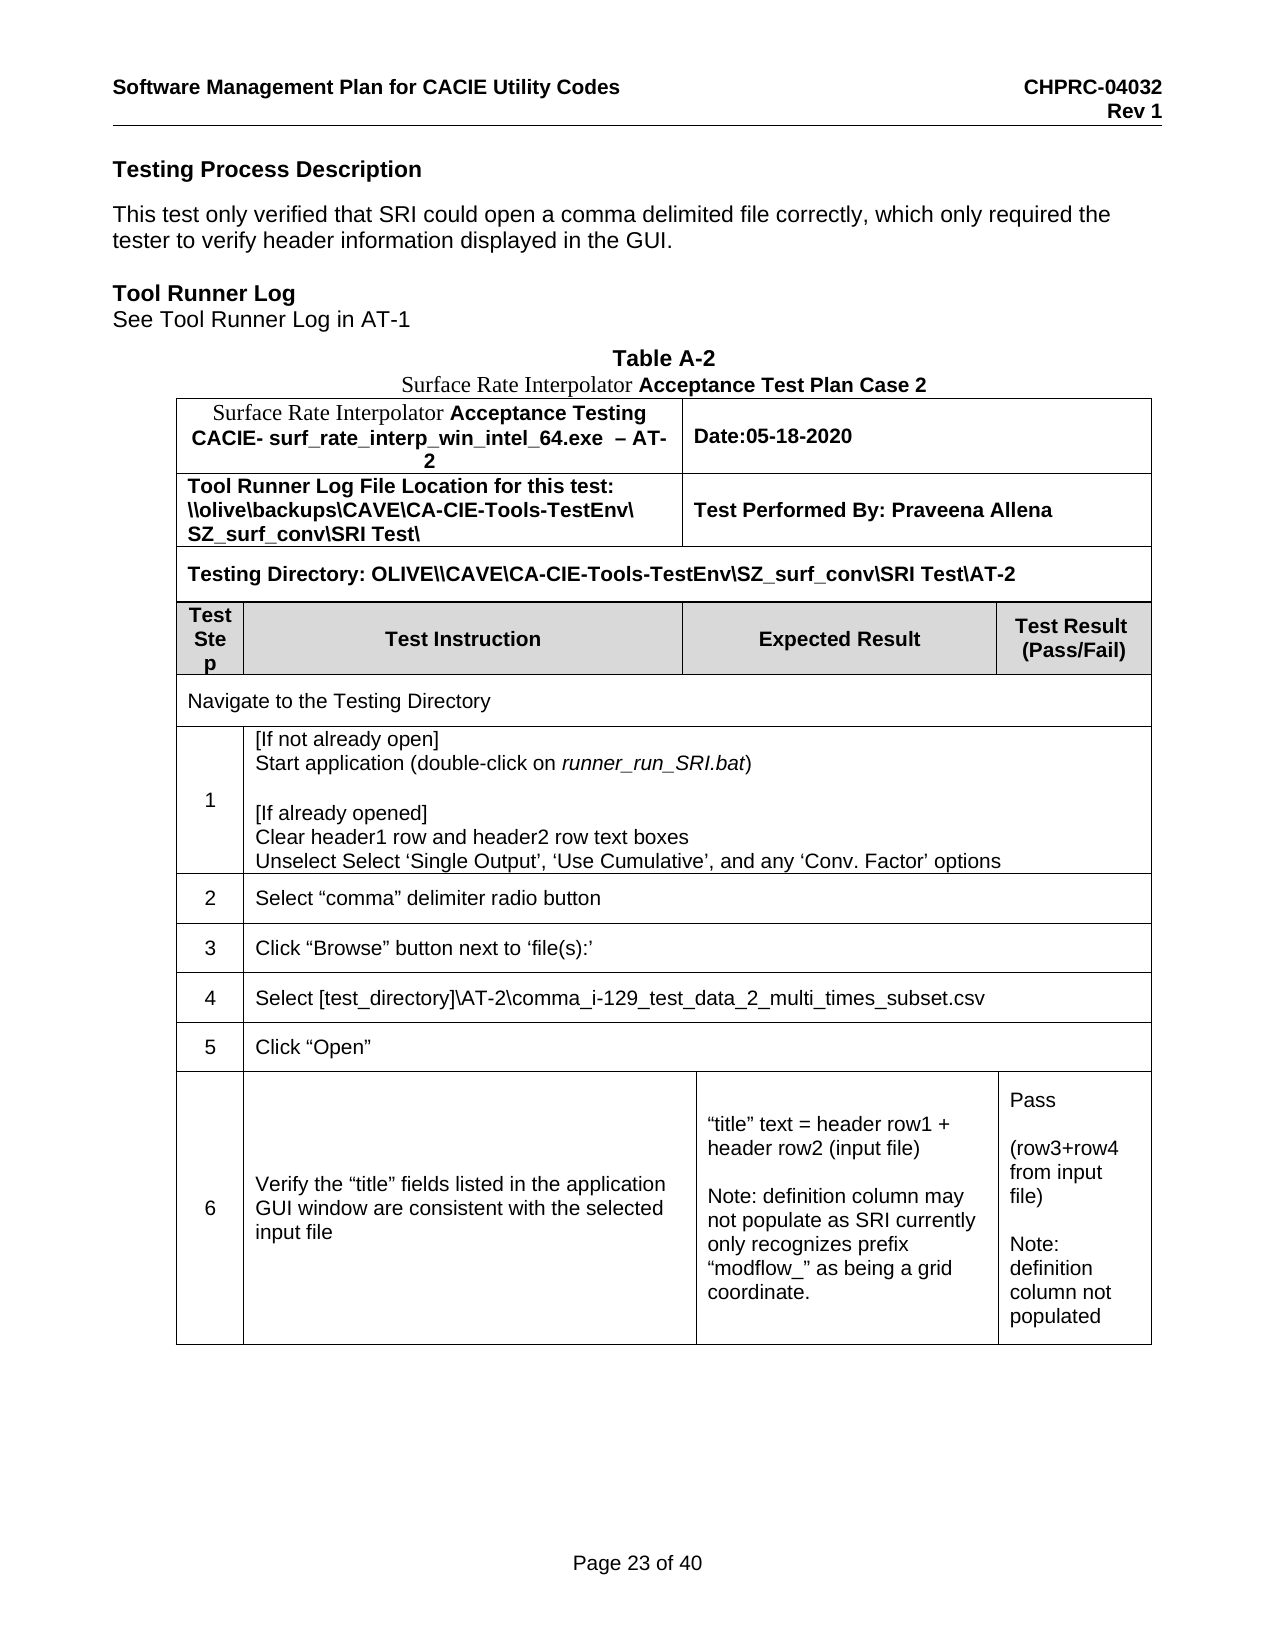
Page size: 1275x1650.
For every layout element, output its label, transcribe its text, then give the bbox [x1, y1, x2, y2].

table_cell Expected Result [683, 603, 996, 674]
table_cell Select [test_directory]\AT-2\comma_i-129_test_data_2_multi_times_subset.csv [244, 973, 1151, 1022]
table_cell Test Instruction [244, 603, 682, 674]
table_cell Tool Runner Log File Location for this test: \\olive\backups\CAVE\CA-CIE-Tools-TestEnv\SZ_surf_conv\SRI Test\ [177, 474, 682, 546]
text This test only verified that SRI could open a comma delimited file correctly, which only required the tester to verify header information displayed in the GUI. [112, 201, 1162, 254]
table_cell Test Step [177, 603, 243, 674]
table_cell 4 [177, 973, 243, 1022]
table_cell Verify the “title” fields listed in the application GUI window are consistent with the selected input file [244, 1072, 696, 1344]
table_cell Click “Browse” button next to ‘file(s):’ [244, 924, 1151, 972]
table_cell 3 [177, 924, 243, 972]
text Testing Process Description [112, 156, 1162, 182]
table_cell Navigate to the Testing Directory [177, 675, 1151, 726]
table_header Table A-2 Acceptance Test Plan Case 2 [176, 345, 1151, 398]
table_cell Test Performed By: Praveena Allena [683, 474, 1151, 546]
text Tool Runner Log [112, 280, 1162, 306]
table_cell Test Result (Pass/Fail) [997, 603, 1151, 674]
table_cell Click “Open” [244, 1023, 1151, 1071]
table_cell Date:05-18-2020 [683, 399, 1151, 473]
table_cell “title” text = header row1 + header row2 (input file) Note: definition column may not populate as SRI currently only recognizes prefix “modflow_” as being a grid coordinate. [697, 1072, 998, 1344]
table_cell 6 [177, 1072, 243, 1344]
text See Tool Runner Log in AT-1 [112, 306, 1162, 333]
table_cell Acceptance Testing CACIE- surf_rate_interp_win_intel_64.exe – AT-2 [177, 399, 682, 473]
table_cell [If not already open] Start application (double-click on runner_run_SRI.bat) [If already opened] Clear header1 row and header2 row text boxes Unselect Select ‘Single Output’, ‘Use Cumulative’, and any ‘Conv. Factor’ options [244, 727, 1151, 873]
table_cell Select “comma” delimiter radio button [244, 874, 1151, 922]
table_cell 5 [177, 1023, 243, 1071]
table_cell 2 [177, 874, 243, 922]
table_cell 1 [177, 727, 243, 873]
table_cell Pass (row3+row4 from input file) Note: definition column not populated [999, 1072, 1151, 1344]
table_cell Testing Directory: OLIVE\\CAVE\CA-CIE-Tools-TestEnv\SZ_surf_conv\SRI Test\AT-2 [177, 547, 1151, 601]
